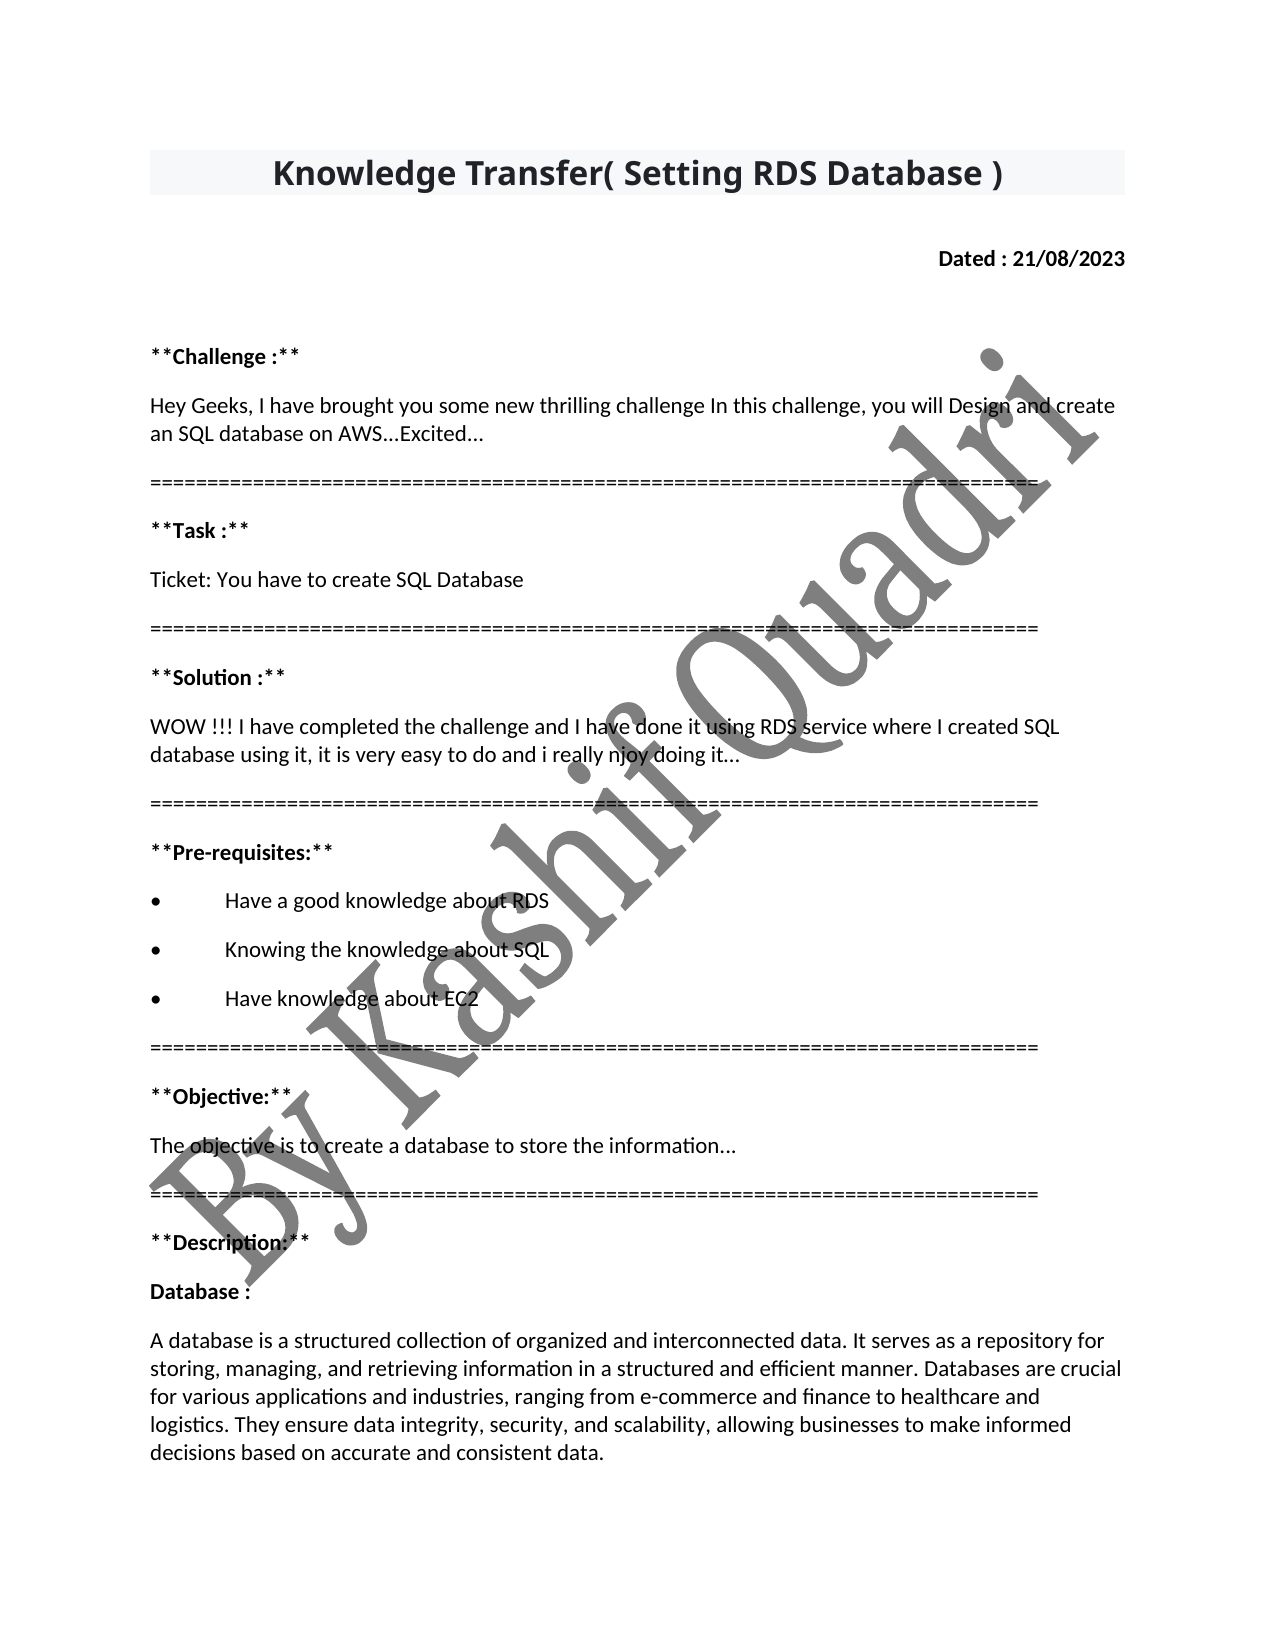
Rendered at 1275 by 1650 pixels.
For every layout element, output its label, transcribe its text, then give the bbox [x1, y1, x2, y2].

text Dated : 21/08/2023 [150, 244, 1125, 272]
text **Description:** [150, 1228, 1125, 1257]
text **Pre-requisites:** [150, 838, 1125, 866]
text **Challenge :** [150, 342, 1125, 370]
text Ticket: You have to create SQL Database [150, 565, 1125, 593]
text • Knowing the knowledge about SQL [150, 935, 1125, 963]
text A database is a structured collection of organized and interconnected data. It serves as a repository for storing, managing, and retrieving information in a structured and efficient manner. Databases are crucial for various applications and industries, ranging from e-commerce and finance to healthcare and logistics. They ensure data integrity, security, and scalability, allowing businesses to make informed decisions based on accurate and consistent data. [150, 1326, 1125, 1466]
text **Solution :** [150, 663, 1125, 691]
text • Have a good knowledge about RDS [150, 887, 1125, 914]
text ============================================================================== [150, 614, 1125, 642]
text ============================================================================== [150, 789, 1125, 817]
text **Objective:** [150, 1082, 1125, 1110]
text **Task :** [150, 517, 1125, 544]
text Hey Geeks, I have brought you some new thrilling challenge In this challenge, you will Design and create an SQL database on AWS...Excited... [150, 391, 1125, 447]
text Database : [150, 1277, 1125, 1305]
text WOW !!! I have completed the challenge and I have done it using RDS service where I created SQL database using it, it is very easy to do and i really njoy doing it… [150, 712, 1125, 768]
text The objective is to create a database to store the information... [150, 1131, 1125, 1159]
text ============================================================================== [150, 1033, 1125, 1061]
text Knowledge Transfer( Setting RDS Database ) [150, 150, 1125, 195]
text ============================================================================== [150, 468, 1125, 496]
text • Have knowledge about EC2 [150, 984, 1125, 1012]
text ============================================================================== [150, 1180, 1125, 1208]
